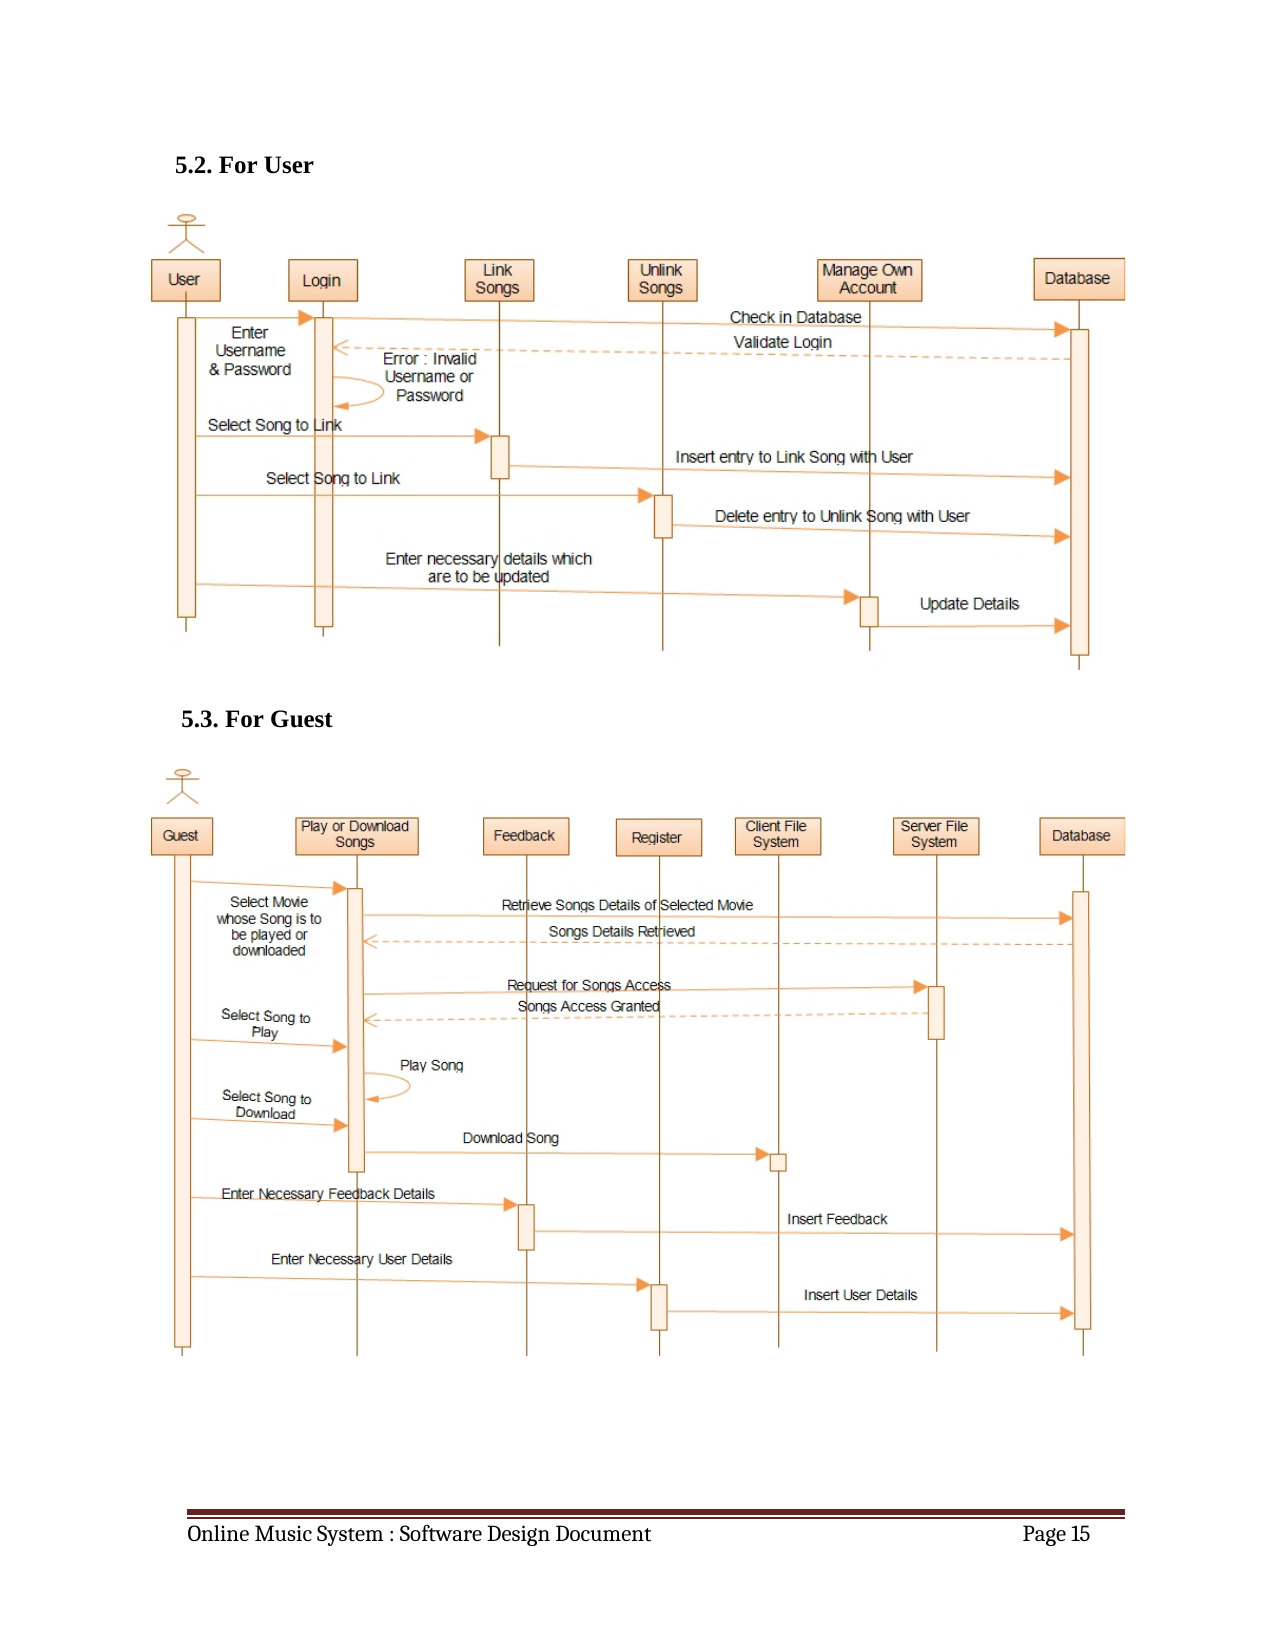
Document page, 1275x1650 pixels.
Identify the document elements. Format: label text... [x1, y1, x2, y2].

picture [150, 213, 1125, 670]
text 5.3. For Guest [150, 704, 1125, 733]
picture [150, 768, 1125, 1356]
text 5.2. For User [150, 150, 1125, 179]
